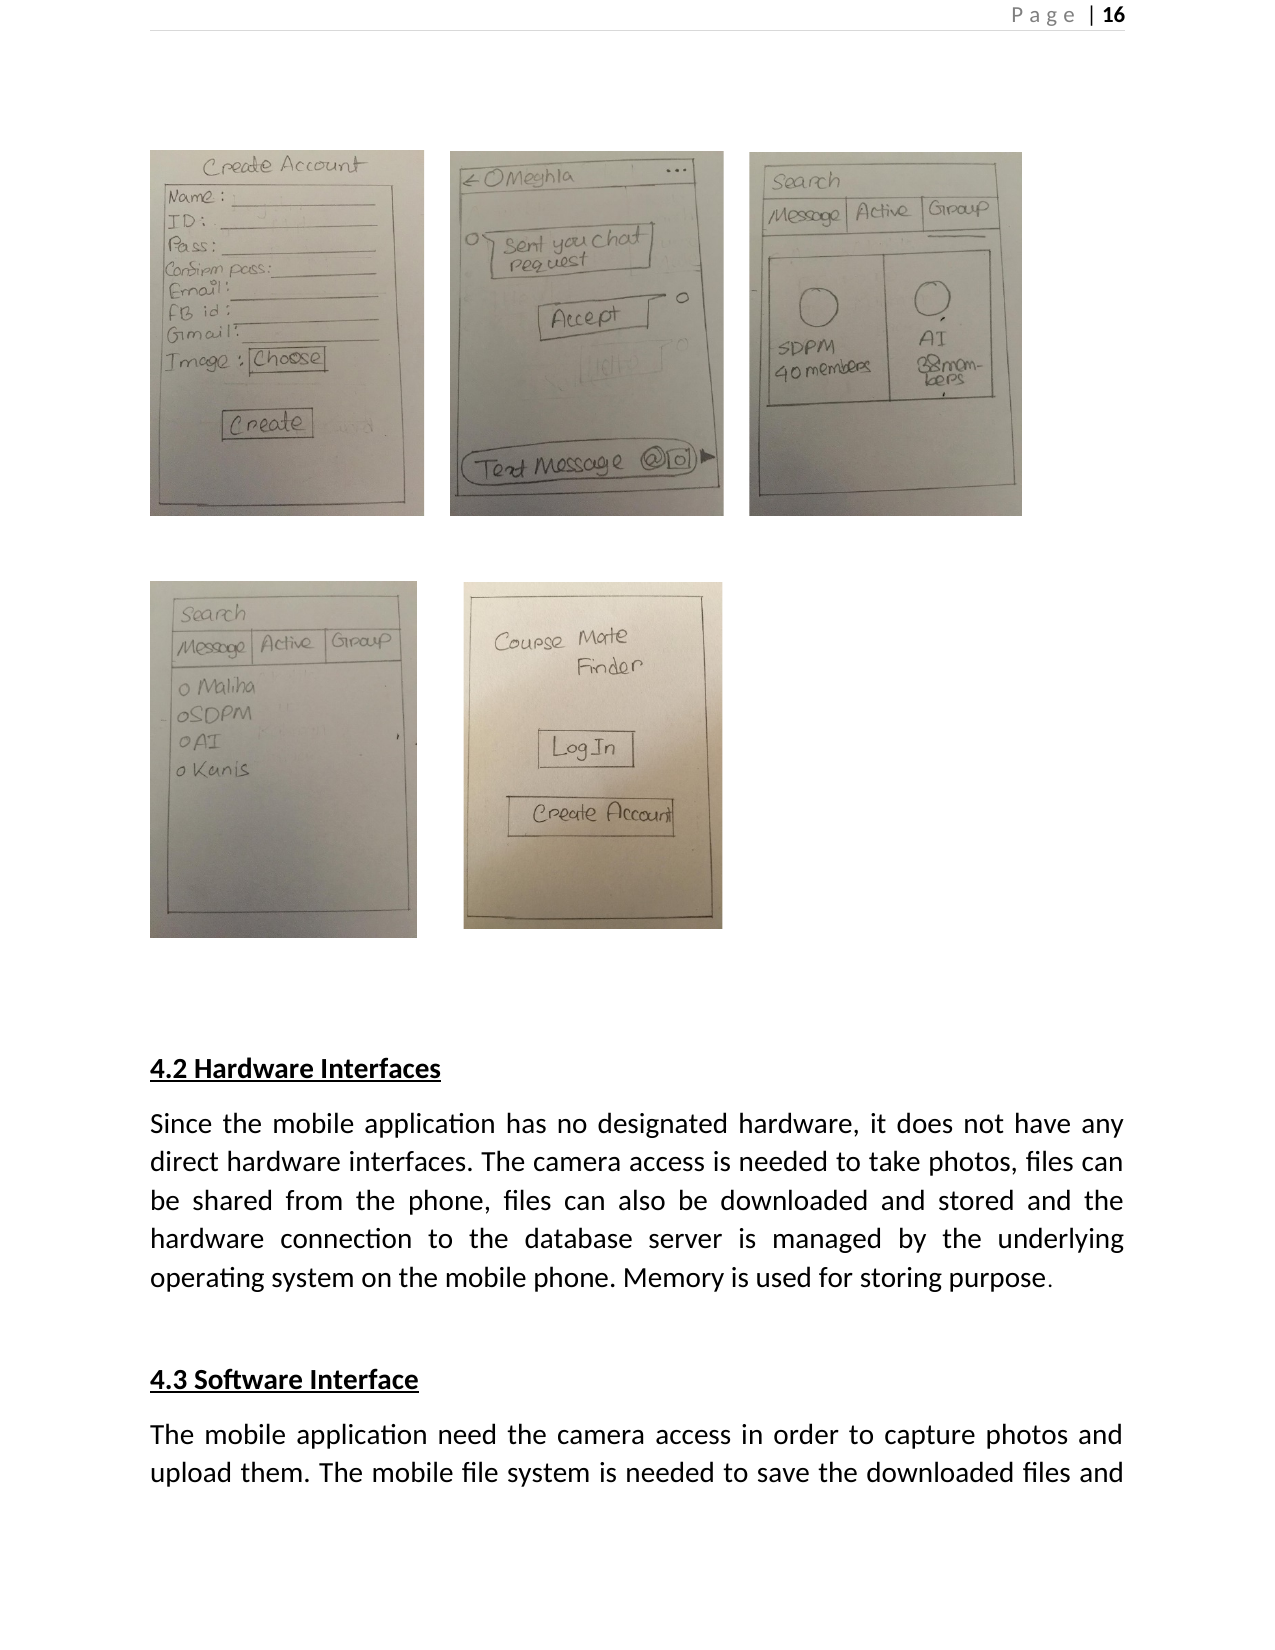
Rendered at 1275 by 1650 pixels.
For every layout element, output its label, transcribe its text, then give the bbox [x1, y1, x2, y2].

text Since the mobile application has no designated hardware, it does not have any direct hardware interfaces. The camera access is needed to take photos, files can be shared from the phone, files can also be downloaded and stored and the hardware connection to the database server is managed by the underlying operating system on the mobile phone. Memory is used for storing purpose. [150, 1105, 1125, 1294]
text 4.2 Hardware Interfaces [150, 1050, 1125, 1086]
picture [150, 581, 417, 938]
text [150, 1416, 1125, 1490]
picture [150, 150, 425, 516]
text 4.3 Software Interface [150, 1361, 1125, 1396]
picture [463, 582, 723, 929]
picture [749, 152, 1022, 516]
picture [450, 151, 724, 516]
